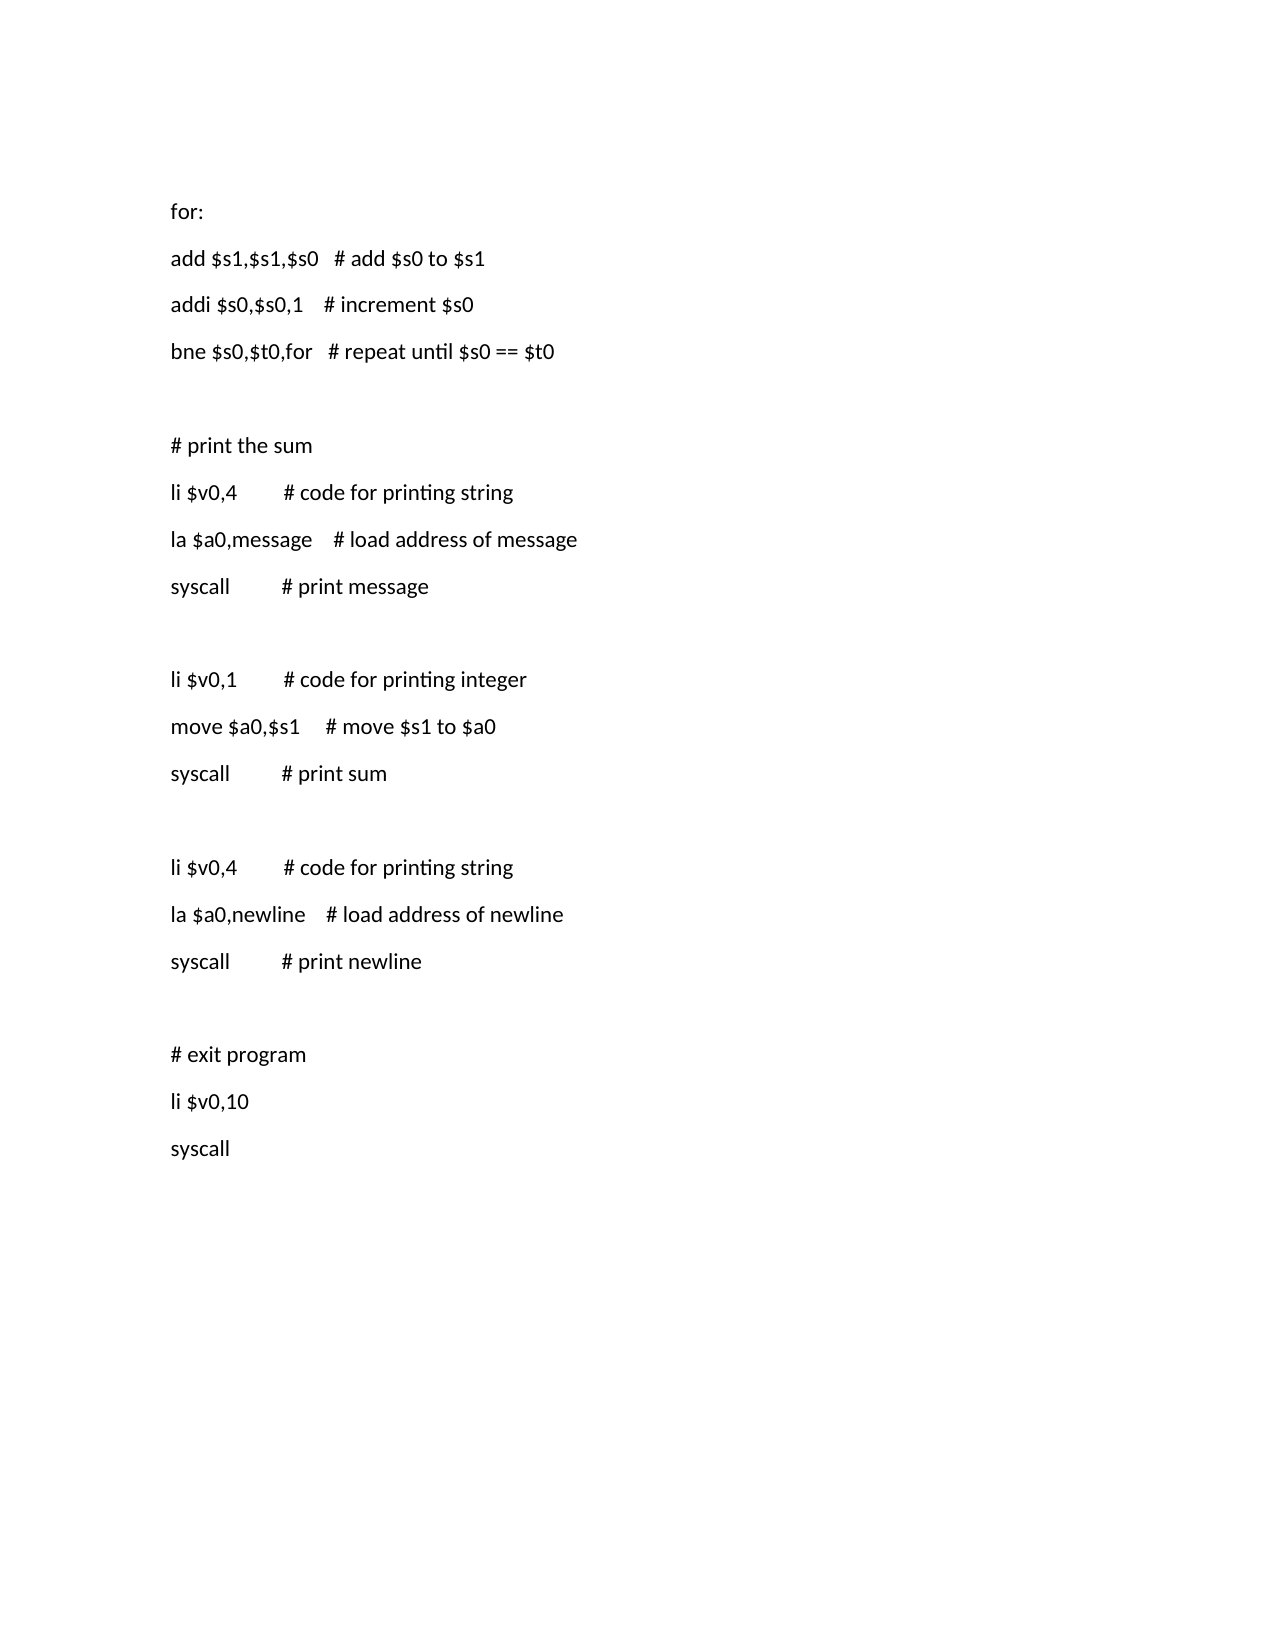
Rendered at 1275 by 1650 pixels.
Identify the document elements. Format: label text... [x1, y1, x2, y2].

text la $a0,message # load address of message [150, 525, 1125, 553]
text syscall # print sum [150, 759, 1125, 787]
text move $a0,$s1 # move $s1 to $a0 [150, 712, 1125, 741]
text # print the sum [150, 431, 1125, 459]
text # exit program [150, 1041, 1125, 1069]
text bne $s0,$t0,for # repeat until $s0 == $t0 [150, 337, 1125, 366]
text syscall # print newline [150, 947, 1125, 975]
text li $v0,4 # code for printing string [150, 478, 1125, 506]
text syscall [150, 1134, 1125, 1162]
text syscall # print message [150, 572, 1125, 600]
text add $s1,$s1,$s0 # add $s0 to $s1 [150, 244, 1125, 272]
text li $v0,1 # code for printing integer [150, 666, 1125, 694]
text addi $s0,$s0,1 # increment $s0 [150, 291, 1125, 319]
text for: [150, 197, 1125, 225]
text la $a0,newline # load address of newline [150, 900, 1125, 928]
text li $v0,10 [150, 1087, 1125, 1116]
text li $v0,4 # code for printing string [150, 853, 1125, 881]
